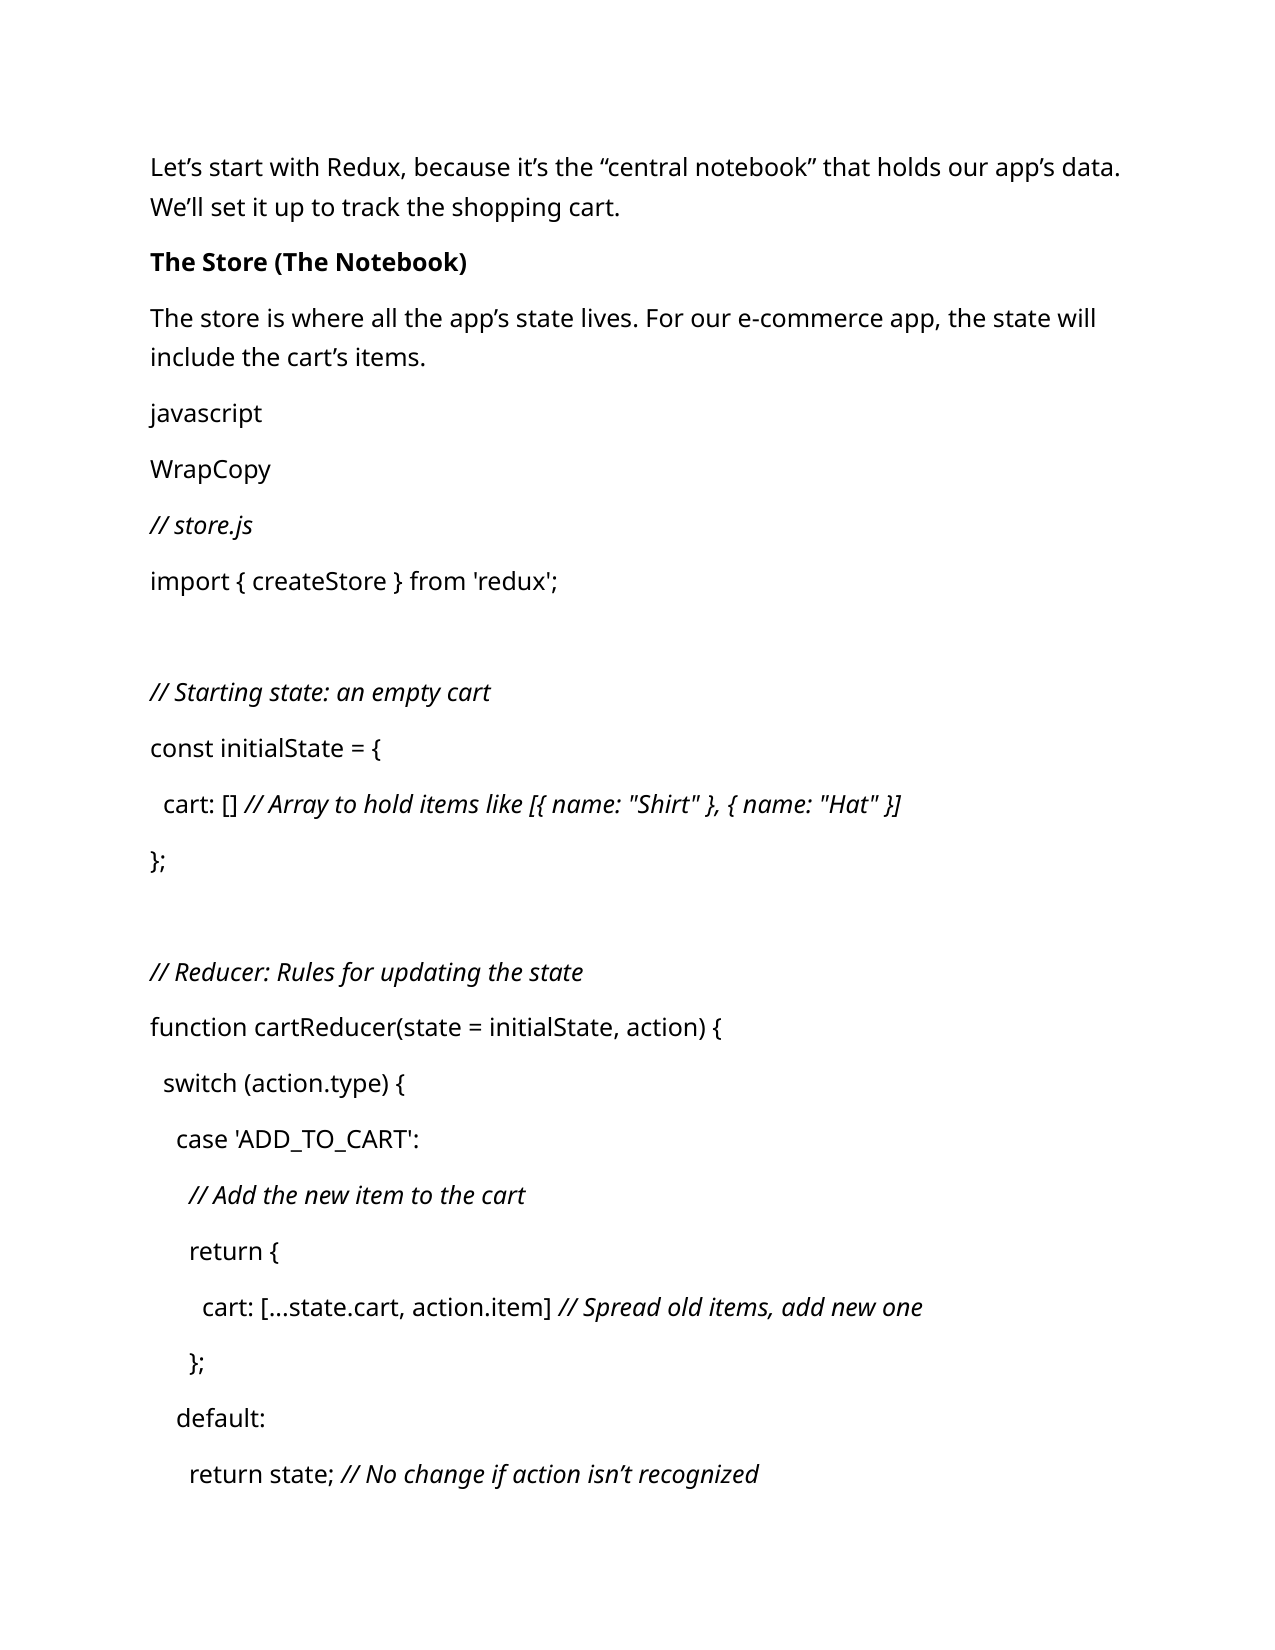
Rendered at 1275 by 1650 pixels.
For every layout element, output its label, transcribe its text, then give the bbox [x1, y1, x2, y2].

text switch (action.type) { [150, 1066, 1125, 1100]
text return state; // No change if action isn’t recognized [150, 1457, 1125, 1491]
text // store.js [150, 507, 1125, 542]
text return { [150, 1233, 1125, 1267]
text case 'ADD_TO_CART': [150, 1122, 1125, 1156]
text cart: [...state.cart, action.item] // Spread old items, add new one [150, 1289, 1125, 1323]
text The store is where all the app’s state lives. For our e-commerce app, the state will include the cart’s items. [150, 301, 1125, 374]
text The Store (The Notebook) [150, 245, 1125, 279]
text // Reducer: Rules for updating the state [150, 954, 1125, 988]
text function cartReducer(state = initialState, action) { [150, 1010, 1125, 1044]
text }; [150, 1345, 1125, 1379]
text // Starting state: an empty cart [150, 675, 1125, 709]
text cart: [] // Array to hold items like [{ name: "Shirt" }, { name: "Hat" }] [150, 787, 1125, 821]
text WrapCopy [150, 452, 1125, 486]
text import { createStore } from 'redux'; [150, 563, 1125, 597]
text default: [150, 1401, 1125, 1435]
text const initialState = { [150, 731, 1125, 765]
text Let’s start with Redux, because it’s the “central notebook” that holds our app’s data. We’ll set it up to track the shopping cart. [150, 150, 1125, 223]
text javascript [150, 396, 1125, 430]
text // Add the new item to the cart [150, 1177, 1125, 1212]
text }; [150, 842, 1125, 877]
